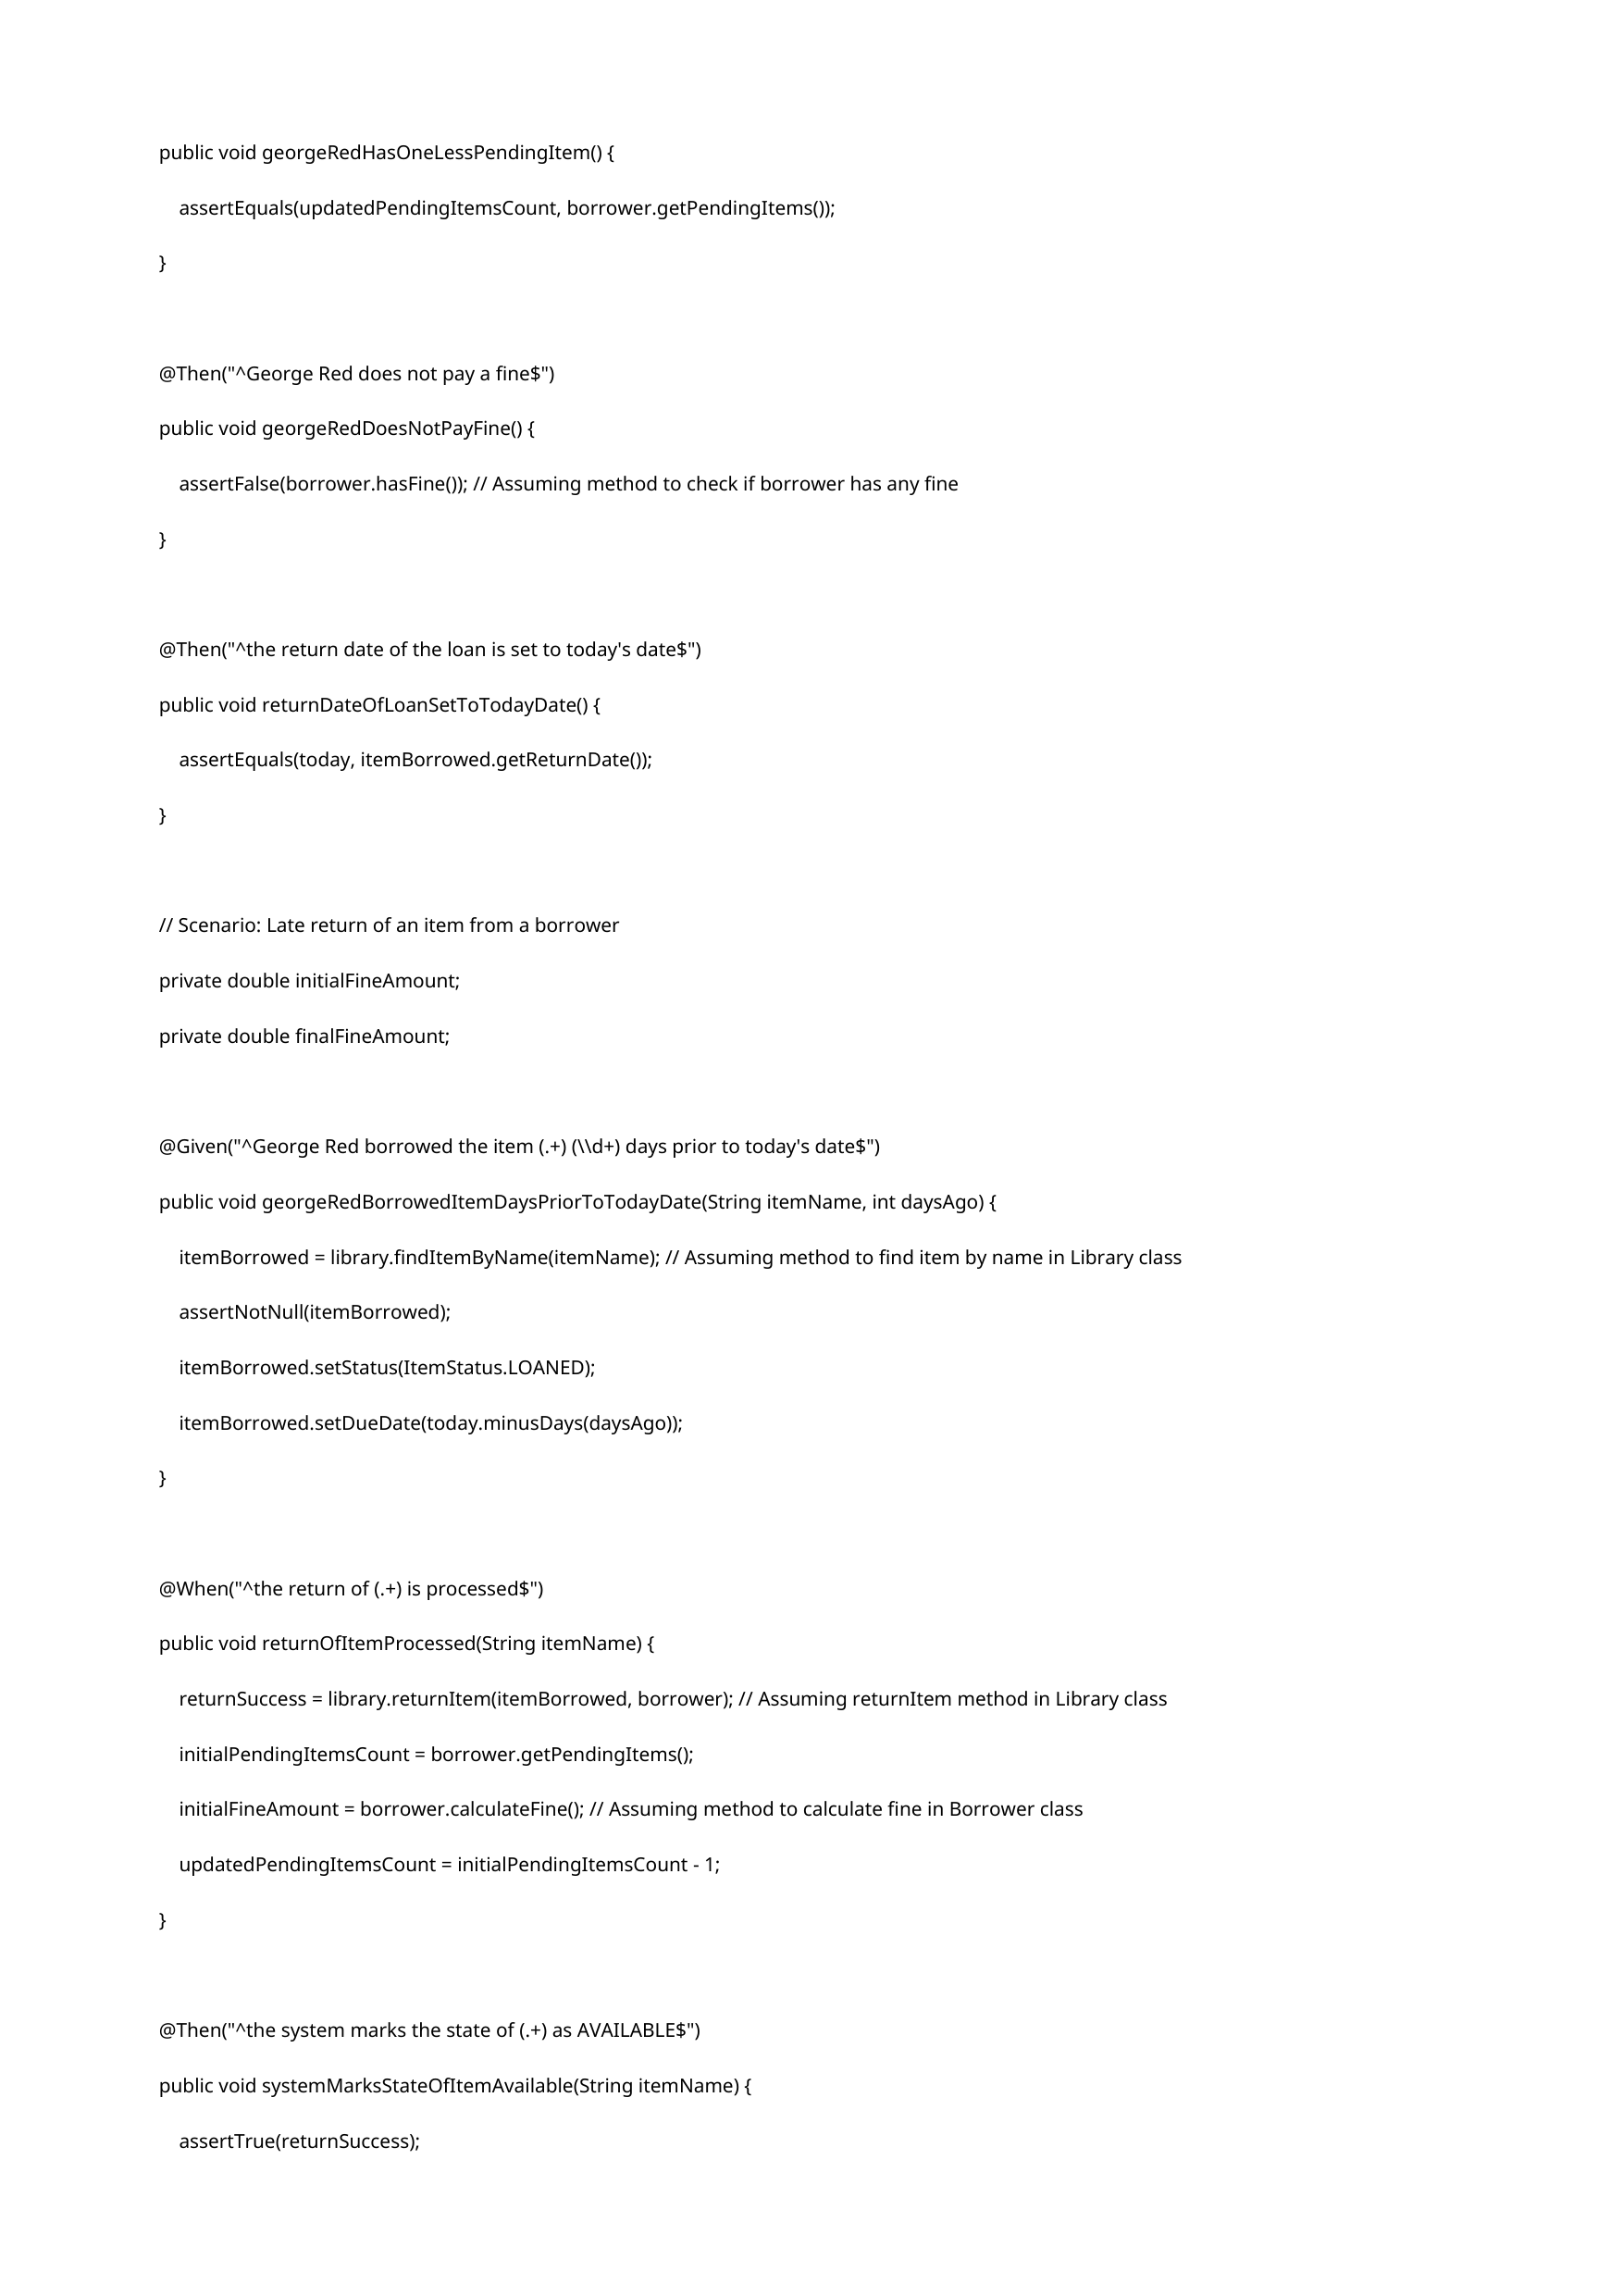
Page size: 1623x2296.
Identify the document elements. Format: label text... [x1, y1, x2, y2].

text @Then("^the system marks the state of (.+) as AVAILABLE$") [139, 2017, 1484, 2043]
text public void georgeRedDoesNotPayFine() { [139, 415, 1484, 441]
text } [139, 801, 1484, 828]
text } [139, 526, 1484, 552]
text public void georgeRedBorrowedItemDaysPriorToTodayDate(String itemName, int daysAgo) { [139, 1188, 1484, 1214]
text assertTrue(returnSuccess); [139, 2128, 1484, 2153]
text public void systemMarksStateOfItemAvailable(String itemName) { [139, 2072, 1484, 2098]
text @Then("^George Red does not pay a fine$") [139, 360, 1484, 386]
text initialPendingItemsCount = borrower.getPendingItems(); [139, 1741, 1484, 1767]
text @When("^the return of (.+) is processed$") [139, 1575, 1484, 1601]
text private double finalFineAmount; [139, 1023, 1484, 1049]
text public void returnDateOfLoanSetToTodayDate() { [139, 691, 1484, 717]
text public void returnOfItemProcessed(String itemName) { [139, 1631, 1484, 1657]
text // Scenario: Late return of an item from a borrower [139, 912, 1484, 938]
text updatedPendingItemsCount = initialPendingItemsCount - 1; [139, 1851, 1484, 1878]
text } [139, 1906, 1484, 1932]
text } [139, 1464, 1484, 1491]
text itemBorrowed.setStatus(ItemStatus.LOANED); [139, 1354, 1484, 1381]
text public void georgeRedHasOneLessPendingItem() { [139, 139, 1484, 165]
text assertNotNull(itemBorrowed); [139, 1298, 1484, 1325]
text @Then("^the return date of the loan is set to today's date$") [139, 636, 1484, 663]
text @Given("^George Red borrowed the item (.+) (\\d+) days prior to today's date$") [139, 1133, 1484, 1160]
text private double initialFineAmount; [139, 967, 1484, 994]
text initialFineAmount = borrower.calculateFine(); // Assuming method to calculate fine in Borrower class [139, 1796, 1484, 1822]
text assertEquals(today, itemBorrowed.getReturnDate()); [139, 747, 1484, 773]
text assertFalse(borrower.hasFine()); // Assuming method to check if borrower has any fine [139, 470, 1484, 497]
text itemBorrowed.setDueDate(today.minusDays(daysAgo)); [139, 1409, 1484, 1435]
text itemBorrowed = library.findItemByName(itemName); // Assuming method to find item by name in Library class [139, 1244, 1484, 1270]
text } [139, 249, 1484, 276]
text assertEquals(updatedPendingItemsCount, borrower.getPendingItems()); [139, 194, 1484, 220]
text returnSuccess = library.returnItem(itemBorrowed, borrower); // Assuming returnItem method in Library class [139, 1685, 1484, 1712]
